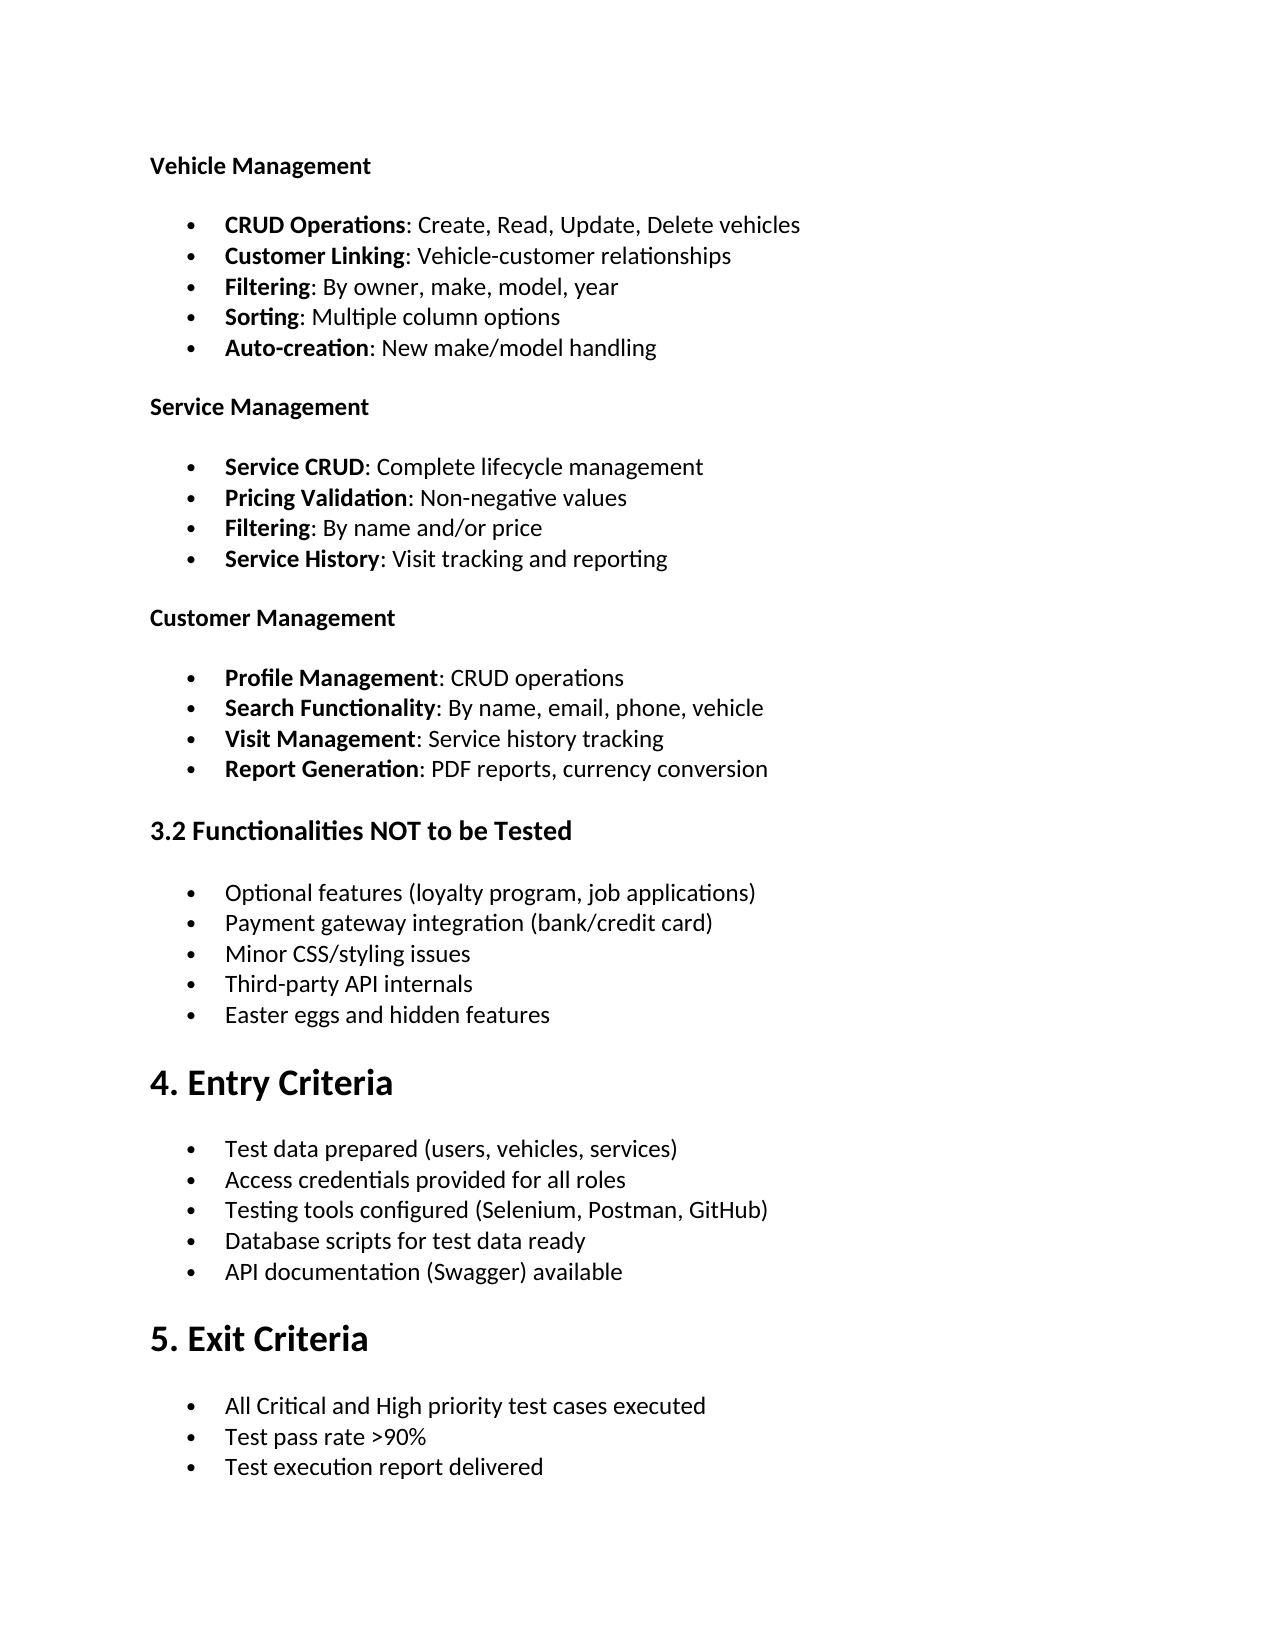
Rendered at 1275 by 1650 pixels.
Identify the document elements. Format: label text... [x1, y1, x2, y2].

text 5. Exit Criteria [150, 1315, 1125, 1361]
text Service Management [150, 391, 1125, 422]
list Easter eggs and hidden features [187, 999, 1125, 1029]
list CRUD Operations: Create, Read, Update, Delete vehicles [187, 210, 1125, 240]
text Customer Management [150, 602, 1125, 633]
list Testing tools configured (Selenium, Postman, GitHub) [187, 1195, 1125, 1225]
text Vehicle Management [150, 150, 1125, 181]
list Third-party API internals [187, 968, 1125, 999]
list Pricing Validation: Non-negative values [187, 482, 1125, 512]
list Visit Management: Service history tracking [187, 723, 1125, 754]
list Service CRUD: Complete lifecycle management [187, 451, 1125, 482]
list Service History: Visit tracking and reporting [187, 543, 1125, 573]
list Optional features (loyalty program, job applications) [187, 877, 1125, 907]
list Database scripts for test data ready [187, 1225, 1125, 1256]
text 4. Entry Criteria [150, 1059, 1125, 1104]
list Filtering: By name and/or price [187, 512, 1125, 543]
list Access credentials provided for all roles [187, 1164, 1125, 1195]
list Filtering: By owner, make, model, year [187, 271, 1125, 301]
list API documentation (Swagger) available [187, 1256, 1125, 1286]
text 3.2 Functionalities NOT to be Tested [150, 813, 1125, 848]
list Sorting: Multiple column options [187, 301, 1125, 332]
list Search Functionality: By name, email, phone, vehicle [187, 693, 1125, 723]
list Test execution report delivered [187, 1451, 1125, 1482]
list Customer Linking: Vehicle-customer relationships [187, 240, 1125, 271]
list Test pass rate >90% [187, 1421, 1125, 1451]
list All Critical and High priority test cases executed [187, 1390, 1125, 1421]
list Payment gateway integration (bank/credit card) [187, 907, 1125, 938]
list Report Generation: PDF reports, currency conversion [187, 754, 1125, 784]
list Minor CSS/styling issues [187, 938, 1125, 968]
list Profile Management: CRUD operations [187, 662, 1125, 693]
list Test data prepared (users, vehicles, services) [187, 1134, 1125, 1164]
list Auto-creation: New make/model handling [187, 332, 1125, 362]
